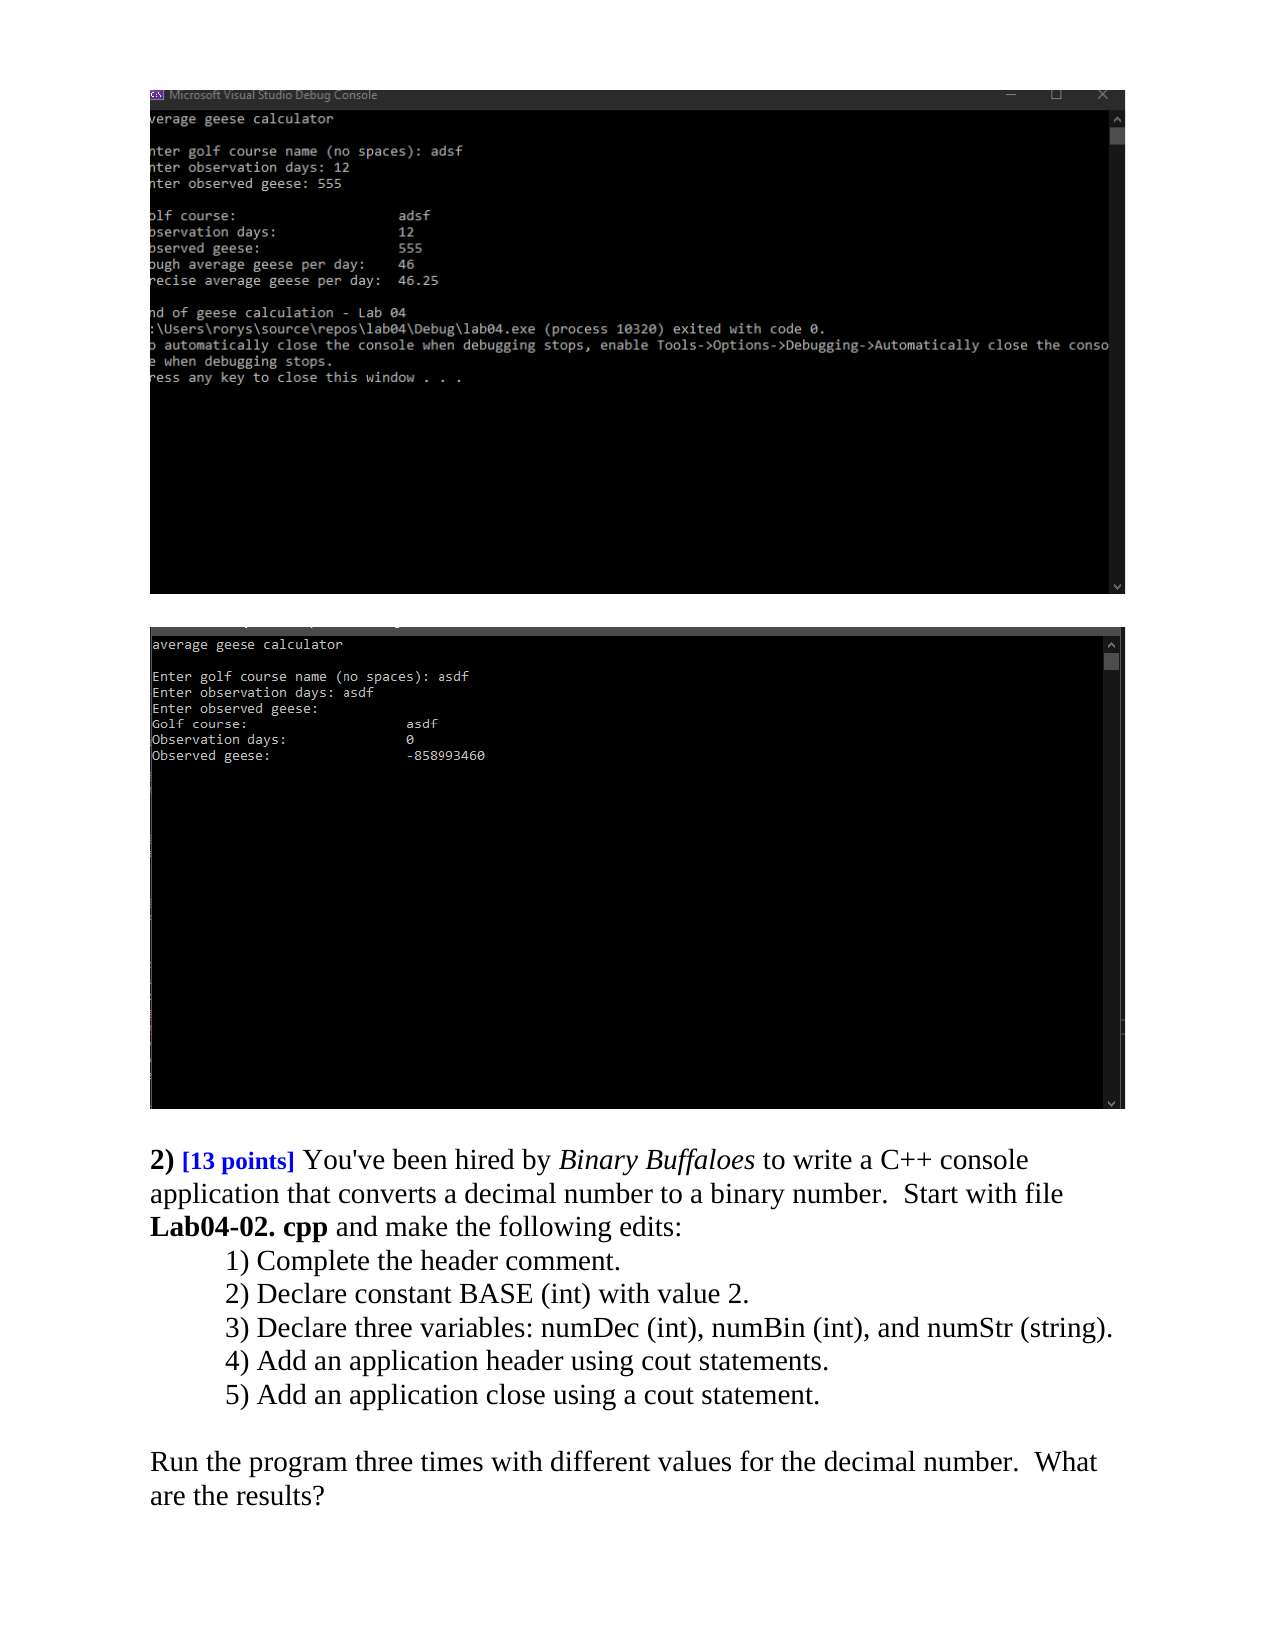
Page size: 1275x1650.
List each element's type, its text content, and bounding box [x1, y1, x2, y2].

text 4) Add an application header using cout statements. [150, 1343, 1125, 1377]
text 1) Complete the header comment. [150, 1243, 1125, 1276]
picture [150, 90, 1125, 594]
text 2) [13 points] You've been hired by Binary Buffaloes to write a C++ console application that converts a decimal number to a binary number. Start with file Lab04-02. cpp and make the following edits: [150, 1142, 1125, 1243]
text 2) Declare constant BASE (int) with value 2. [150, 1276, 1125, 1310]
text 3) Declare three variables: numDec (int), numBin (int), and numStr (string). [150, 1310, 1125, 1343]
text Run the program three times with different values for the decimal number. What are the results? [150, 1444, 1125, 1511]
text 5) Add an application close using a cout statement. [150, 1377, 1125, 1411]
picture [150, 627, 1125, 1109]
